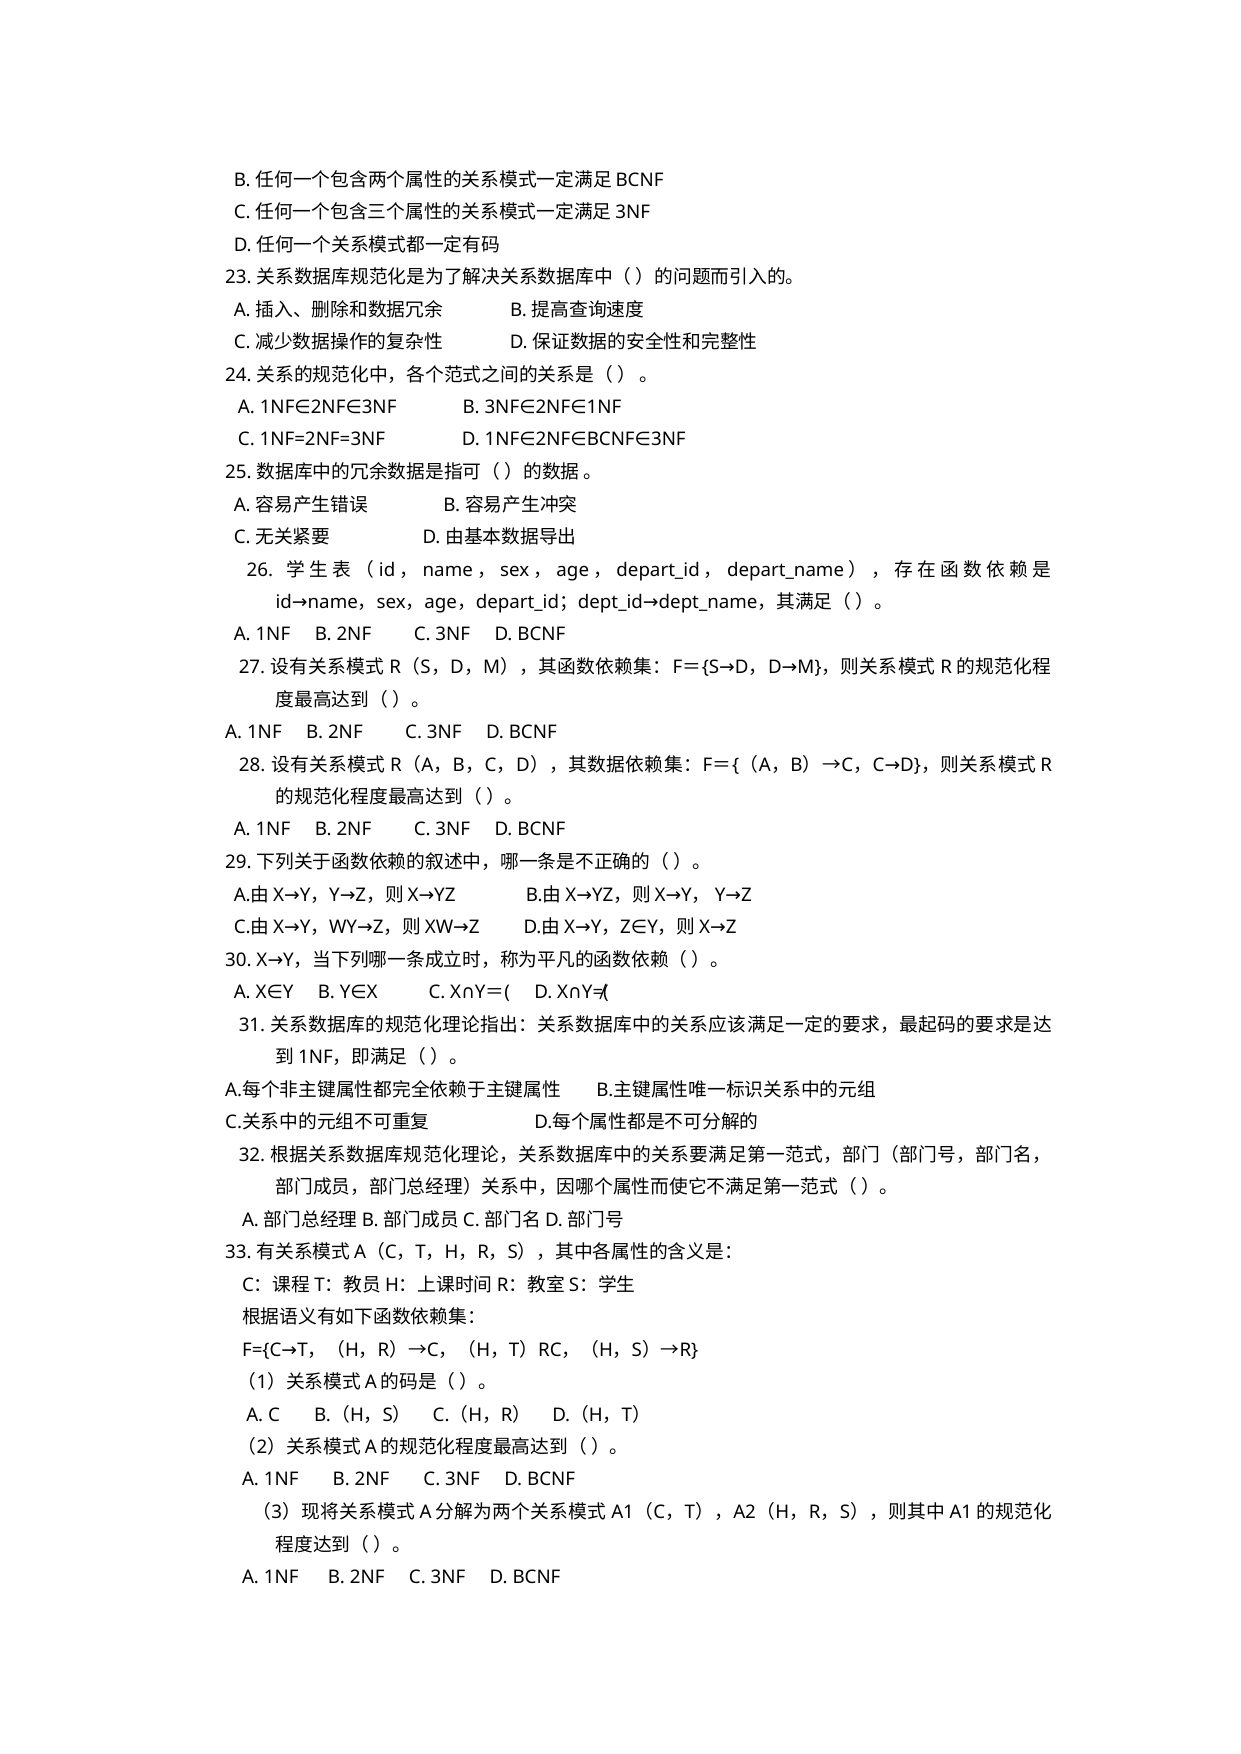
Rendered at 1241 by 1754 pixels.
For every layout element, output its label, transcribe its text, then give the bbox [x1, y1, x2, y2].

text F={C→T，（H，R）→C，（H，T）RC，（H，S）→R} [187, 1332, 1053, 1364]
text 27. 设有关系模式R（S，D，M），其函数依赖集：F＝{S→D，D→M}，则关系模式R的规范化程度最高达到（ ）。 [200, 649, 1053, 714]
text A. 部门总经理 B. 部门成员 C. 部门名 D. 部门号 [187, 1202, 1053, 1234]
text C.关系中的元组不可重复 D.每个属性都是不可分解的 [187, 1104, 1053, 1137]
text 25. 数据库中的冗余数据是指可（ ）的数据 。 [187, 454, 1053, 487]
text 31. 关系数据库的规范化理论指出：关系数据库中的关系应该满足一定的要求，最起码的要求是达到1NF，即满足（ ）。 [200, 1007, 1053, 1072]
text 28. 设有关系模式R（A，B，C，D），其数据依赖集：F＝{（A，B）→C，C→D}，则关系模式R的规范化程度最高达到（ ）。 [200, 747, 1053, 812]
text C. 减少数据操作的复杂性 D. 保证数据的安全性和完整性 [187, 324, 1053, 357]
text （3）现将关系模式A分解为两个关系模式A1（C，T），A2（H，R，S），则其中A1的规范化程度达到（ ）。 [200, 1494, 1053, 1559]
text 32. 根据关系数据库规范化理论，关系数据库中的关系要满足第一范式，部门（部门号，部门名，部门成员，部门总经理）关系中，因哪个属性而使它不满足第一范式（ ）。 [200, 1137, 1053, 1202]
text B. 任何一个包含两个属性的关系模式一定满足BCNF [187, 162, 1053, 194]
text 33. 有关系模式A（C，T，H，R，S），其中各属性的含义是： [187, 1234, 1053, 1267]
text A. 1NF B. 2NF C. 3NF D. BCNF [187, 714, 1053, 747]
text 24. 关系的规范化中，各个范式之间的关系是（ ） 。 [187, 357, 1053, 389]
text A. 1NF B. 2NF C. 3NF D. BCNF [187, 1559, 1053, 1592]
text A. 1NF B. 2NF C. 3NF D. BCNF [187, 812, 1053, 844]
text 26. 学生表（id，name，sex，age，depart_id，depart_name），存在函数依赖是id→name，sex，age，depart_id；dept_id→dept_name，其满足（ ）。 [200, 552, 1053, 617]
text A. 1NF∈2NF∈3NF B. 3NF∈2NF∈1NF [187, 389, 1053, 422]
text A. 插入、删除和数据冗余 B. 提高查询速度 [187, 292, 1053, 324]
text A.由X→Y，Y→Z，则X→YZ B.由X→YZ，则X→Y， Y→Z [187, 877, 1053, 909]
text C. 1NF=2NF=3NF D. 1NF∈2NF∈BCNF∈3NF [187, 422, 1053, 454]
text A. 1NF B. 2NF C. 3NF D. BCNF [187, 617, 1053, 649]
text C：课程 T：教员 H：上课时间 R：教室 S：学生 [187, 1267, 1053, 1299]
text A. 1NF B. 2NF C. 3NF D. BCNF [187, 1462, 1053, 1494]
text A. X∈Y B. Y∈X C. X∩Y＝( D. X∩Y≠( [187, 974, 1053, 1007]
text A.每个非主键属性都完全依赖于主键属性 B.主键属性唯一标识关系中的元组 [187, 1072, 1053, 1104]
text C.由X→Y，WY→Z，则XW→Z D.由X→Y，Z∈Y，则X→Z [187, 909, 1053, 942]
text 根据语义有如下函数依赖集： [187, 1299, 1053, 1332]
text C. 任何一个包含三个属性的关系模式一定满足3NF [187, 194, 1053, 227]
text A. C B.（H，S） C.（H，R） D.（H，T） [187, 1397, 1053, 1429]
text 30. X→Y，当下列哪一条成立时，称为平凡的函数依赖（ ）。 [187, 942, 1053, 974]
text D. 任何一个关系模式都一定有码 [187, 227, 1053, 259]
text 29. 下列关于函数依赖的叙述中，哪一条是不正确的（ ）。 [187, 844, 1053, 877]
text A. 容易产生错误 B. 容易产生冲突 [187, 487, 1053, 519]
text C. 无关紧要 D. 由基本数据导出 [187, 519, 1053, 552]
text 23. 关系数据库规范化是为了解决关系数据库中（ ）的问题而引入的。 [187, 259, 1053, 292]
text （1）关系模式A的码是（ ）。 [187, 1364, 1053, 1397]
text （2）关系模式A的规范化程度最高达到（ ）。 [187, 1429, 1053, 1462]
